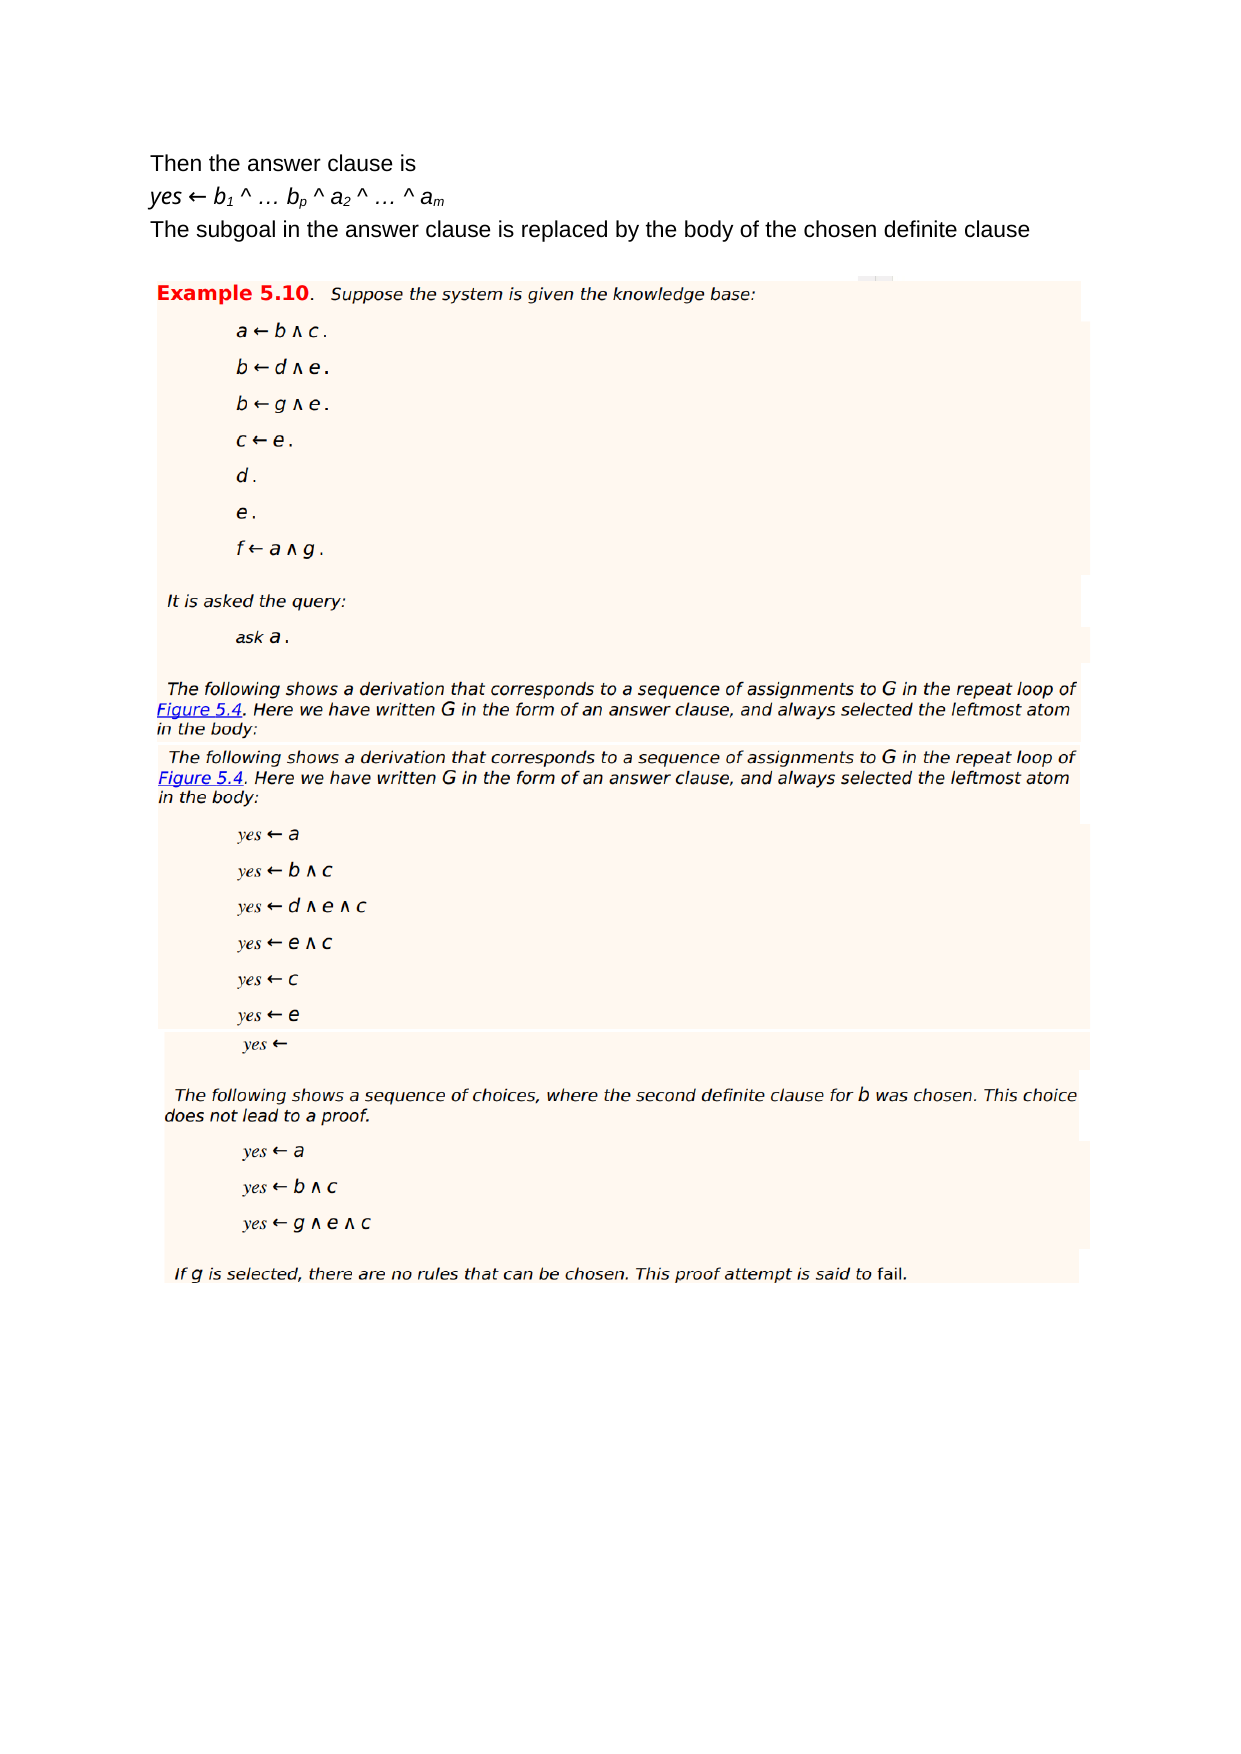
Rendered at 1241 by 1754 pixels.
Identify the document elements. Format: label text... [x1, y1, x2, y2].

picture [150, 745, 1091, 1029]
picture [150, 276, 1091, 742]
text Then the answer clause is [150, 150, 1090, 176]
text The subgoal in the answer clause is replaced by the body of the chosen definite clause [150, 216, 1090, 242]
text yes ← b1 ^ … bp ^ a2 ^ … ^ am [150, 180, 1090, 211]
picture [150, 1032, 1091, 1283]
